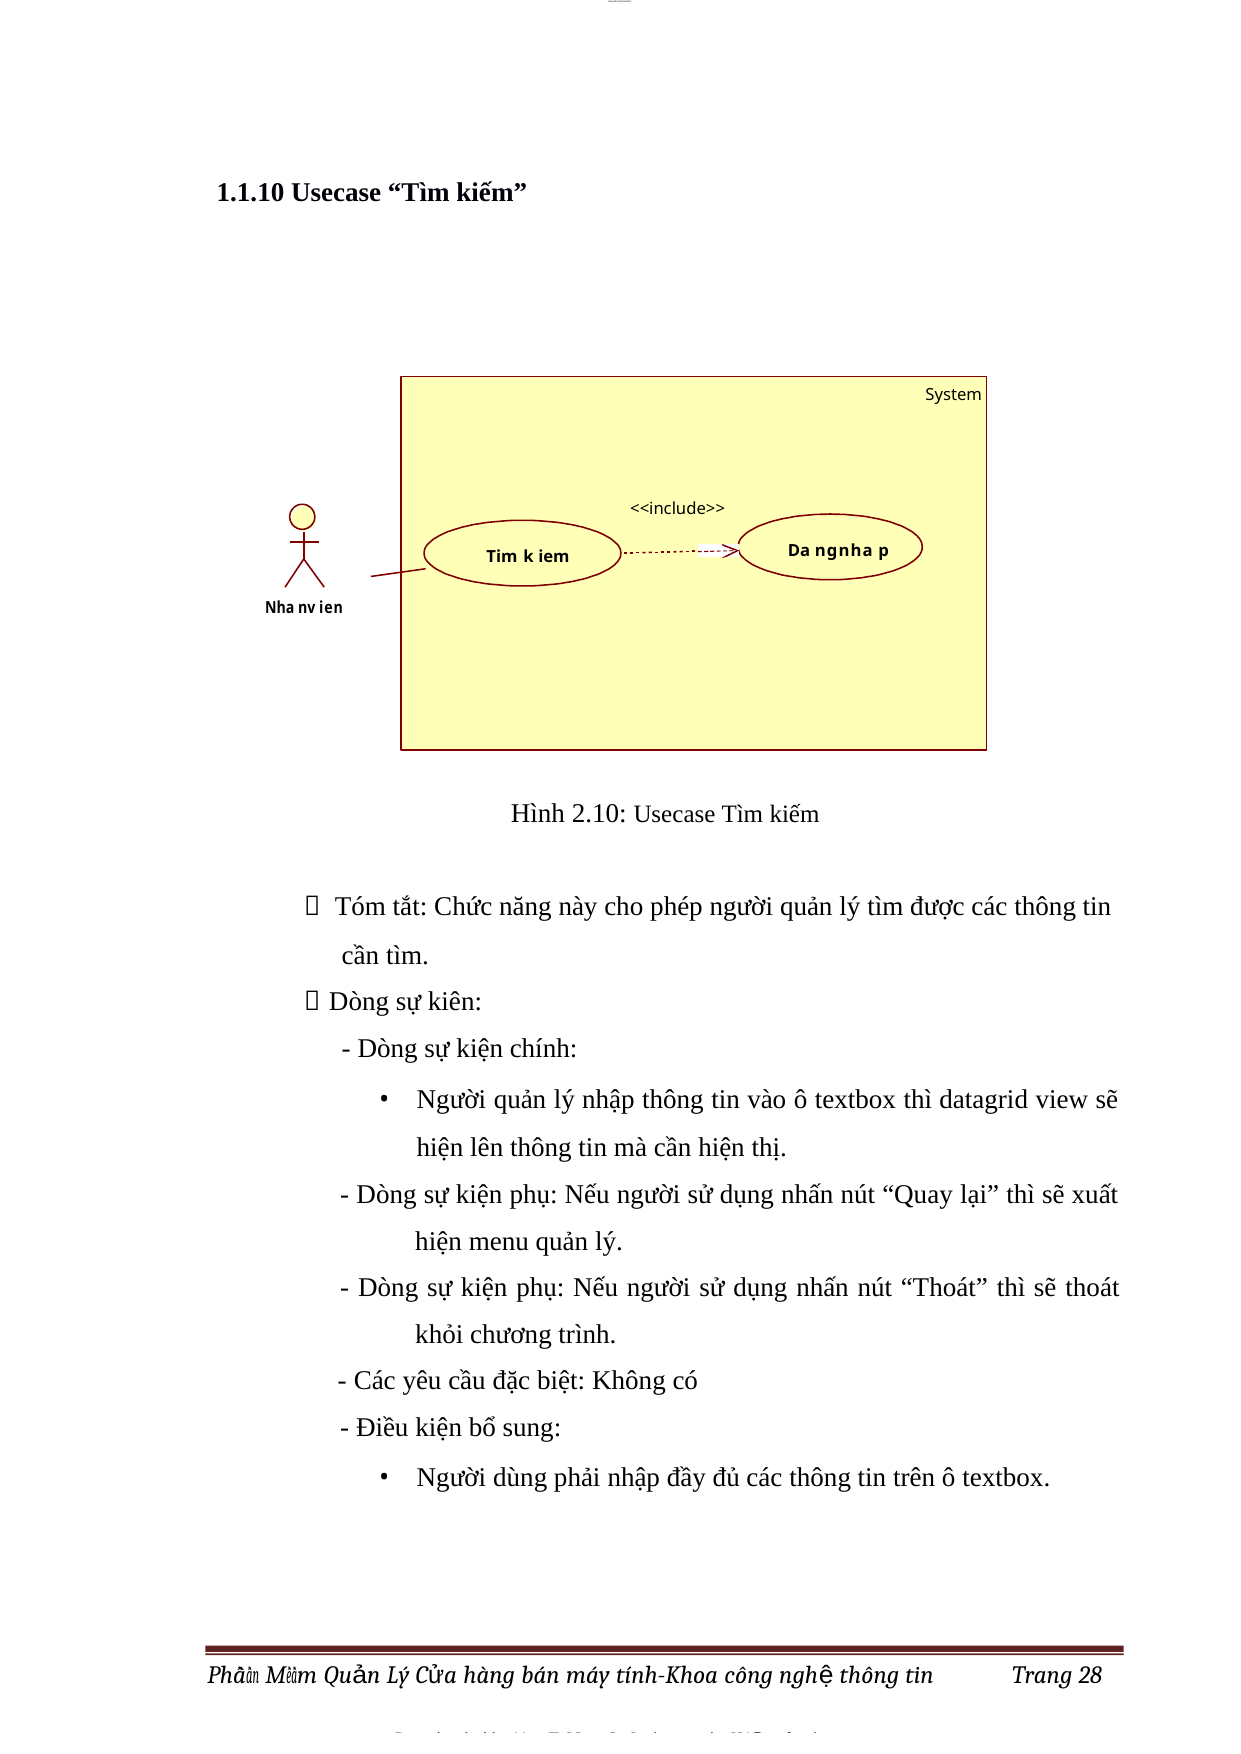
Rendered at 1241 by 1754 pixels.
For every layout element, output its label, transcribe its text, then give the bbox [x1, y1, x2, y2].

list Người quản lý nhập thông tin vào ô textbox thì datagrid view sẽ hiện lên thông tin mà cần hiện thị. [379, 1079, 1121, 1163]
text Phầần Mềầm Quản Lý Cửa hàng bán máy tính-Khoa công nghệ thông tin Trang 28 [207, 1648, 1223, 1690]
text Nha nv ien [265, 508, 1223, 618]
list Dòng sự kiện phụ: Nếu người sử dụng nhấn nút “Quay lại” thì sẽ xuất hiện menu quản lý. [340, 1178, 1121, 1256]
text Hình 2.10: Usecase Tìm kiếm [197, 797, 1132, 828]
list Điều kiện bổ sung: [340, 1411, 1223, 1442]
text  Dòng sự kiên: [304, 986, 1223, 1017]
list Dòng sự kiện phụ: Nếu người sử dụng nhấn nút “Thoát” thì sẽ thoát khỏi chương trình. [340, 1271, 1122, 1349]
list Dòng sự kiện chính: [341, 1032, 1223, 1063]
list Người dùng phải nhập đầy đủ các thông tin trên ô textbox. [379, 1458, 1223, 1495]
subtitle Usecase “Tìm kiếm” [216, 176, 1223, 207]
text  Tóm tắt: Chức năng này cho phép người quản lý tìm được các thông tin cần tìm. [304, 887, 1122, 970]
list Các yêu cầu đặc biệt: Không có [337, 1365, 1223, 1396]
